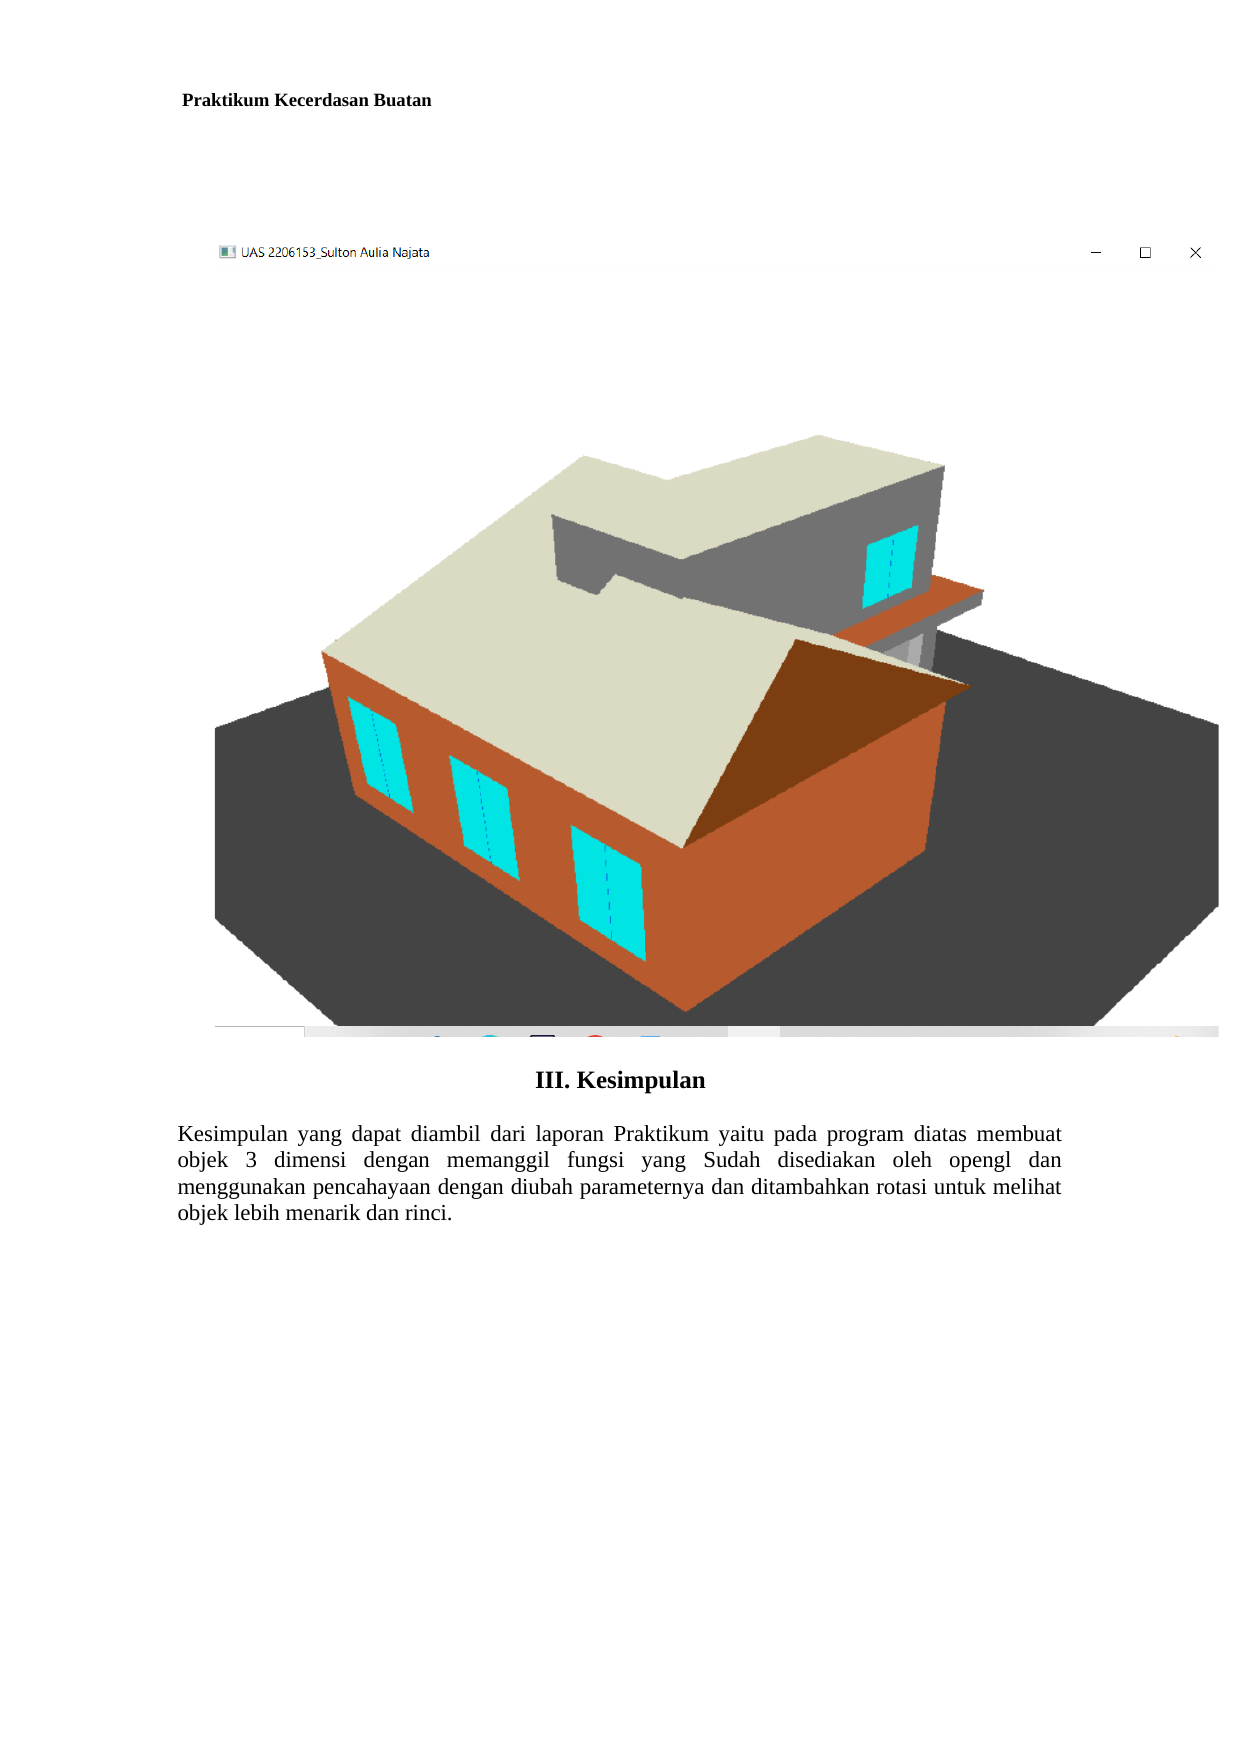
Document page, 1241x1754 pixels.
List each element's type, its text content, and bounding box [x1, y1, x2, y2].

subtitle III. Kesimpulan [177, 1065, 1063, 1094]
text Kesimpulan yang dapat diambil dari laporan Praktikum yaitu pada program diatas membuat objek 3 dimensi dengan memanggil fungsi yang Sudah disediakan oleh opengl dan menggunakan pencahayaan dengan diubah parameternya dan ditambahkan rotasi untuk melihat objek lebih menarik dan rinci. [177, 1120, 1063, 1226]
